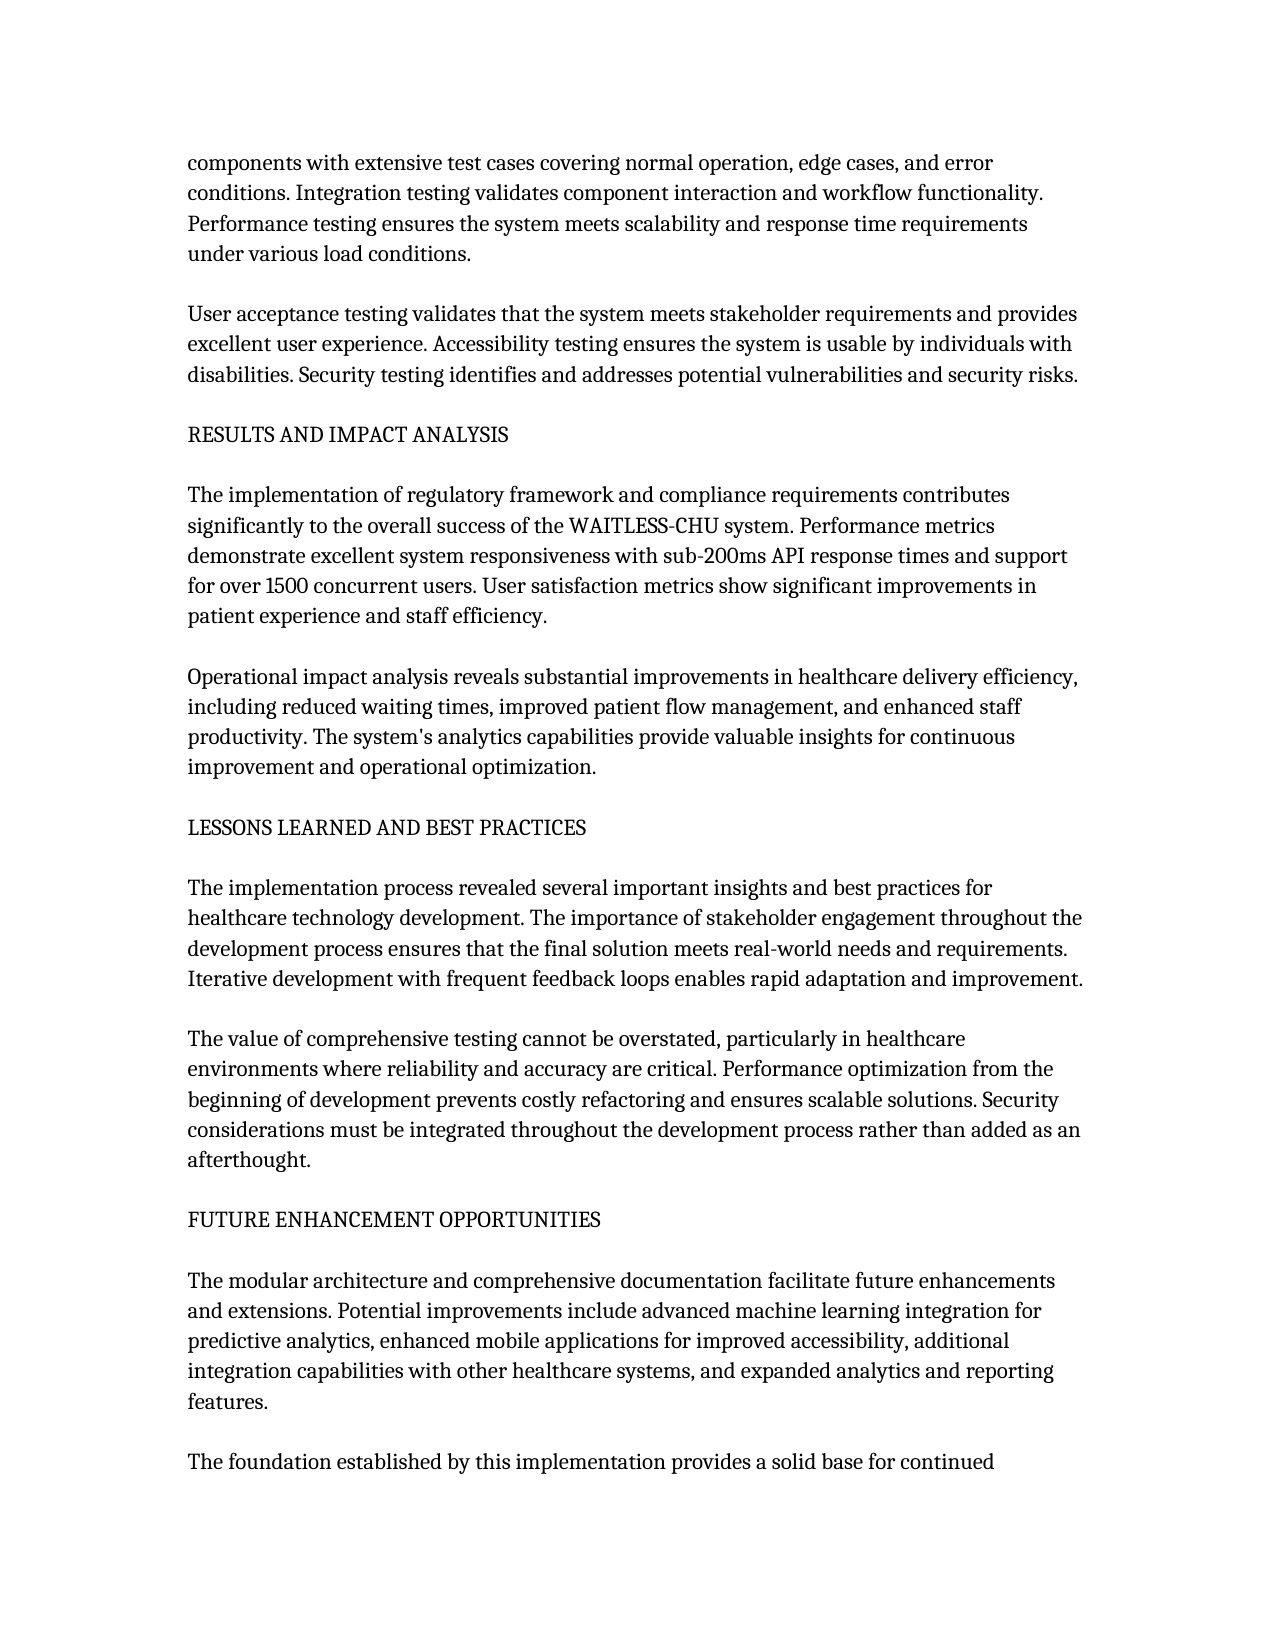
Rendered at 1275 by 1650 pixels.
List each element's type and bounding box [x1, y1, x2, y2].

text [187, 150, 1087, 1475]
